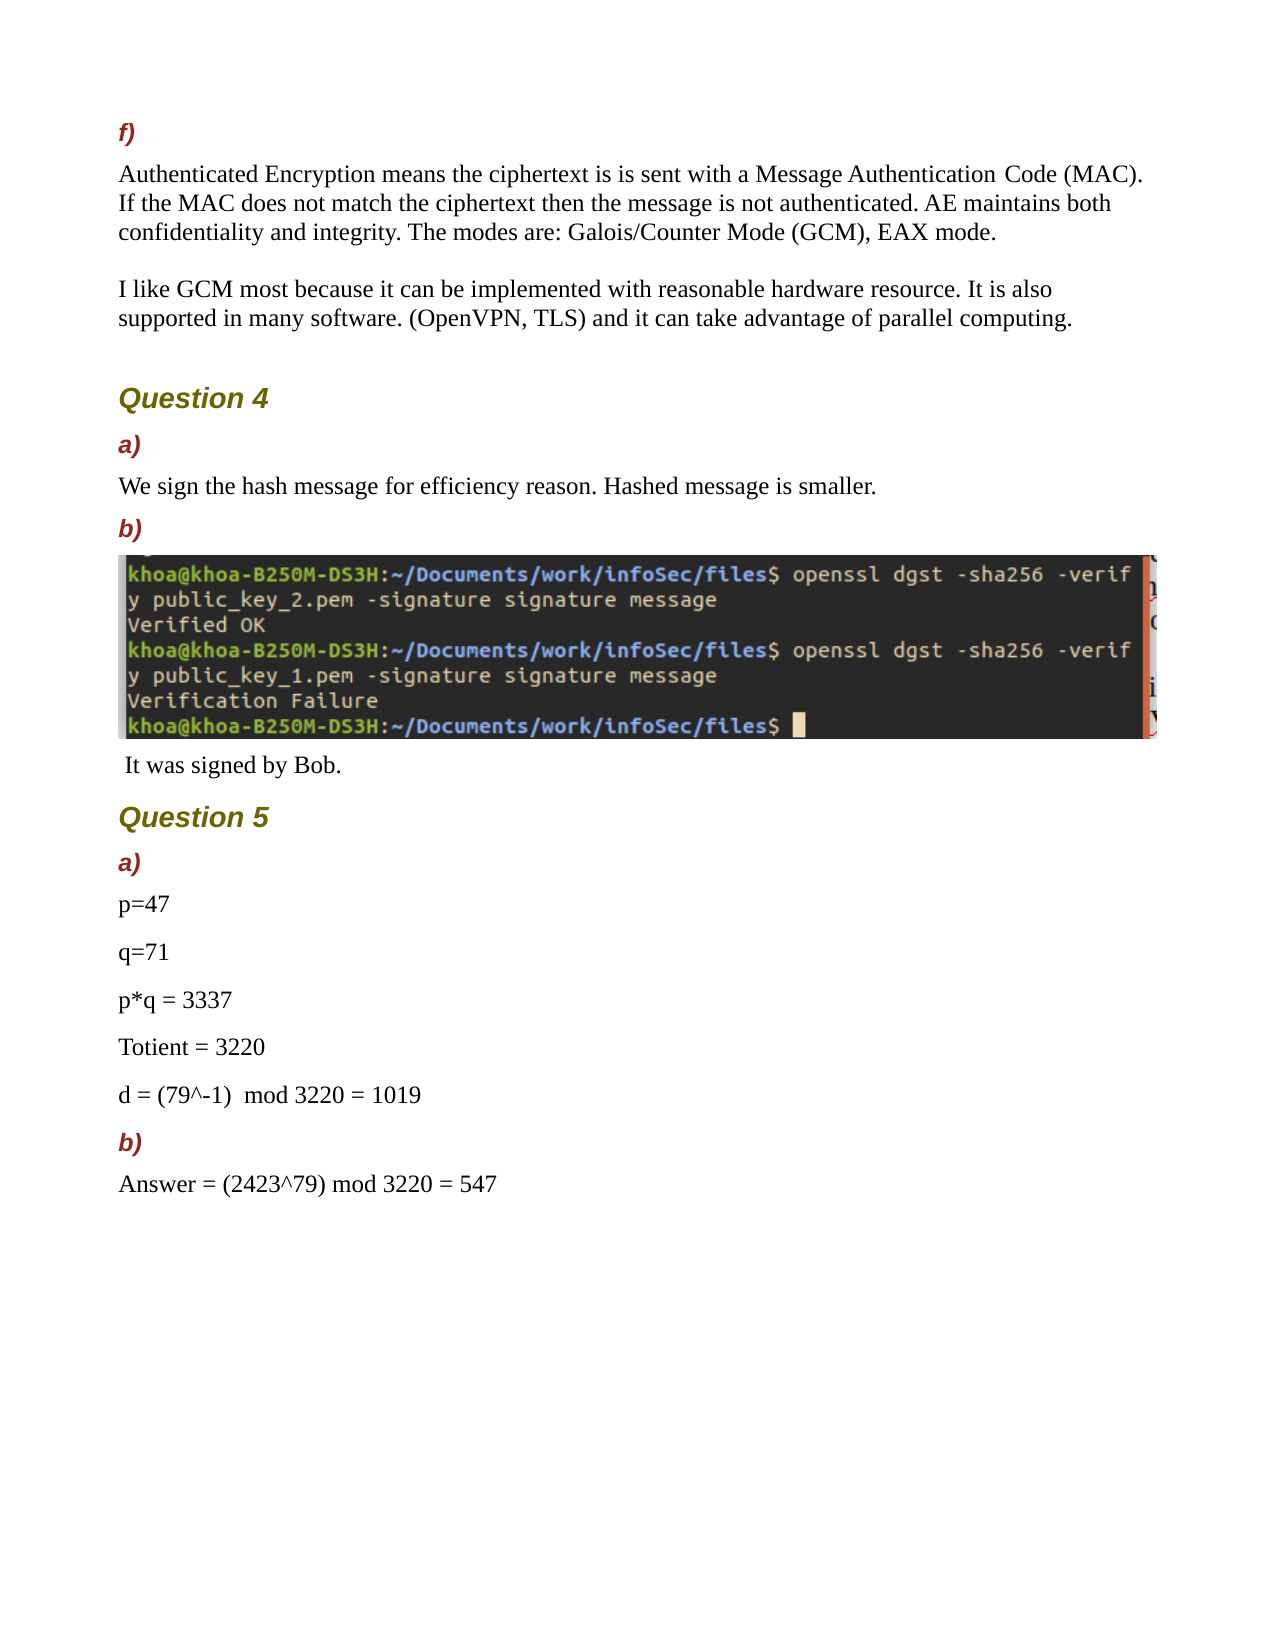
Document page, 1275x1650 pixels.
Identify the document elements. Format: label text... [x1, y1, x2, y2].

text It was signed by Bob. [118, 739, 1157, 779]
text p=47 [118, 889, 1157, 918]
text I like GCM most because it can be implemented with reasonable hardware resource. It is also supported in many software. (OpenVPN, TLS) and it can take advantage of parallel computing. [118, 274, 1157, 332]
text q=71 [118, 937, 1157, 966]
subtitle Question 4 [118, 381, 1157, 415]
text p*q = 3337 [118, 985, 1157, 1013]
text Answer = (2423^79) mod 3220 = 547 [118, 1169, 1157, 1198]
subtitle b) [118, 1128, 1157, 1156]
text Authenticated Encryption means the ciphertext is is sent with a Message Authentication Code (MAC). If the MAC does not match the ciphertext then the message is not authenticated. AE maintains both confidentiality and integrity. The modes are: Galois/Counter Mode (GCM), EAX mode. [118, 159, 1157, 246]
picture [118, 555, 1157, 739]
text Totient = 3220 [118, 1032, 1157, 1061]
subtitle Question 5 [118, 800, 1157, 834]
subtitle a) [118, 848, 1157, 877]
subtitle a) [118, 429, 1157, 458]
text d = (79^-1) mod 3220 = 1019 [118, 1080, 1157, 1109]
subtitle f) [118, 118, 1157, 147]
text We sign the hash message for efficiency reason. Hashed message is smaller. [118, 471, 1157, 499]
subtitle b) [118, 514, 1157, 543]
